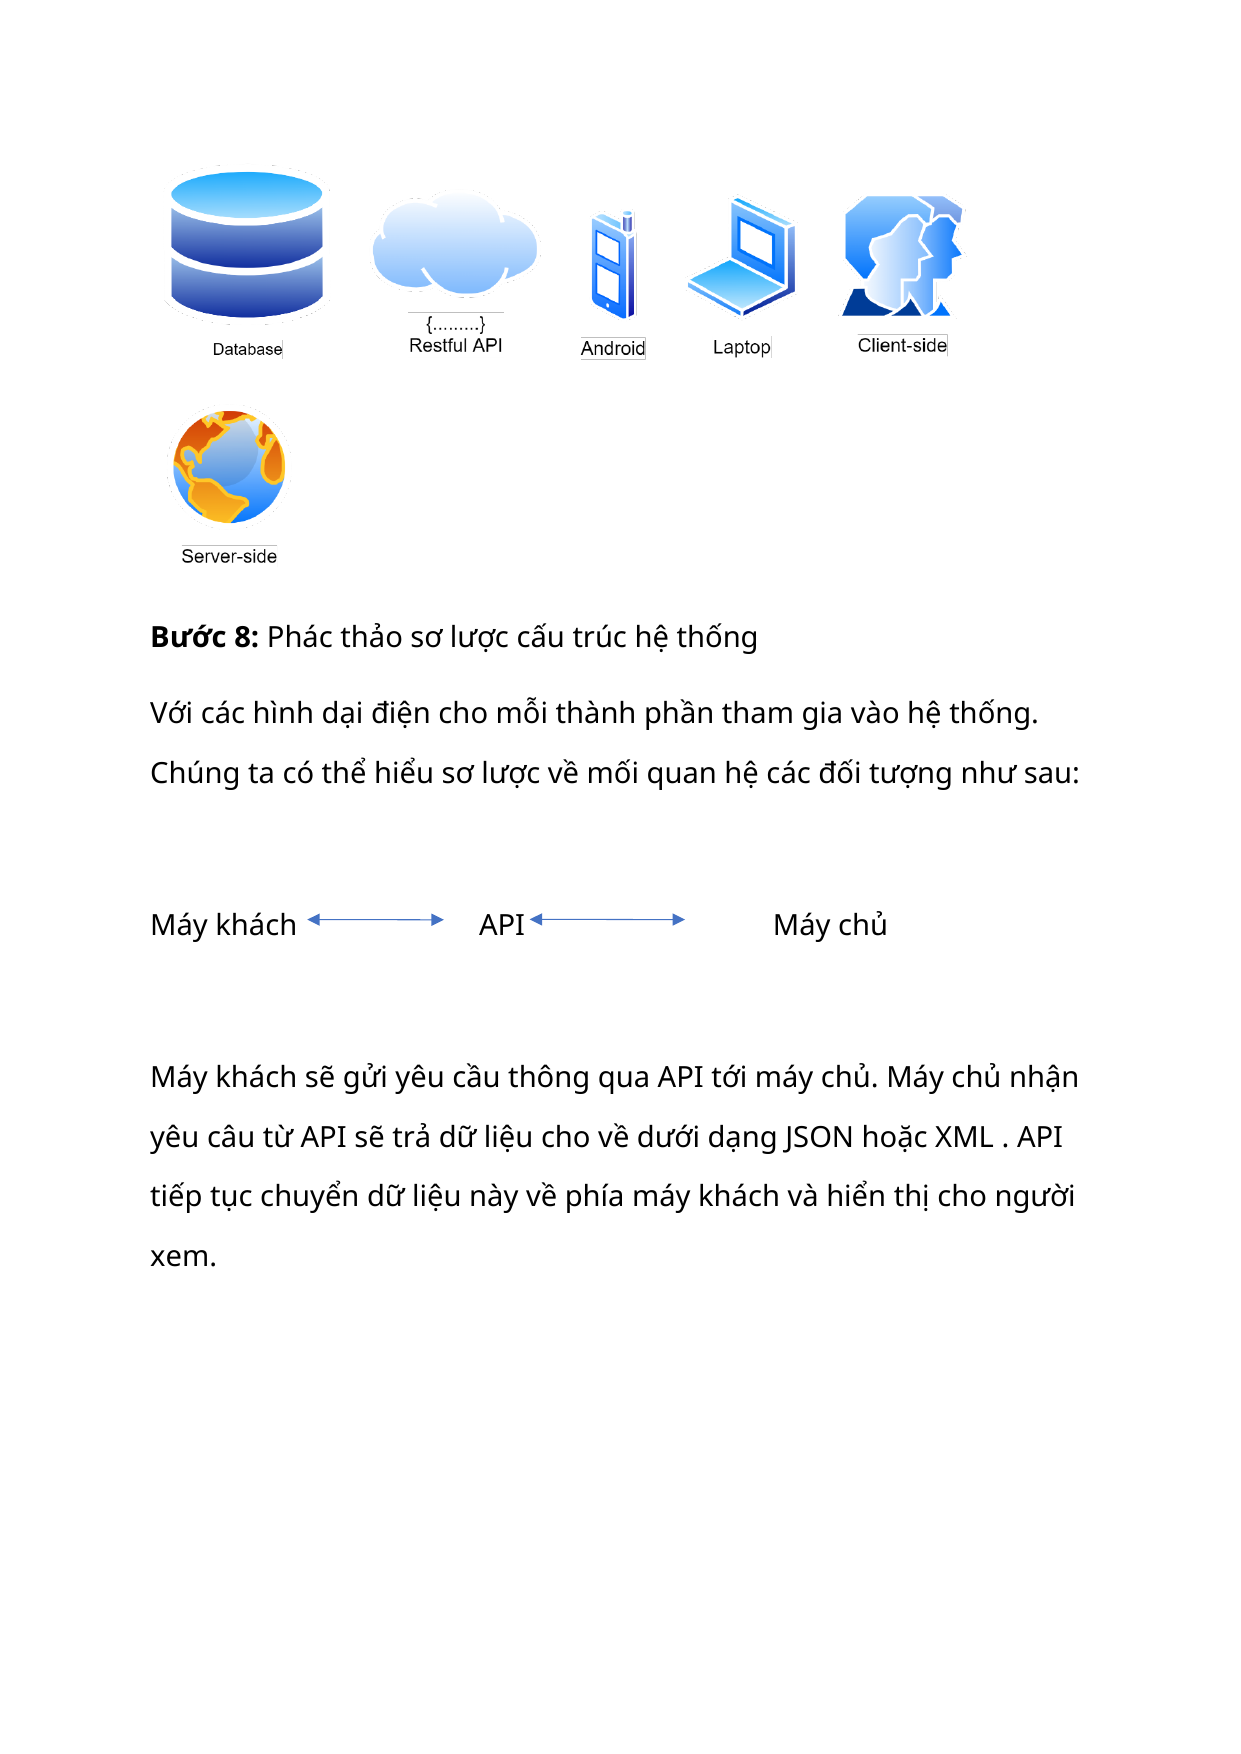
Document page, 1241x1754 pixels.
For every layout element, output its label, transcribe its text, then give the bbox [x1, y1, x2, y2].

picture [150, 150, 346, 375]
picture [565, 193, 661, 375]
picture [353, 173, 558, 375]
picture [150, 388, 308, 586]
text Máy khách sẽ gửi yêu cầu thông qua API tới máy chủ. Máy chủ nhận yêu câu từ API sẽ trả dữ liệu cho về dưới dạng JSON hoặc XML . API tiếp tục chuyển dữ liệu này về phía máy khách và hiển thị cho người xem. [150, 1056, 1090, 1274]
picture [821, 177, 985, 375]
picture [668, 179, 814, 375]
text Máy khách API Máy chủ [150, 904, 1090, 944]
text Với các hình dại điện cho mỗi thành phần tham gia vào hệ thống. Chúng ta có thể hiểu sơ lược về mối quan hệ các đối tượng như sau: [150, 692, 1090, 792]
text Bước 8: Phác thảo sơ lược cấu trúc hệ thống [150, 616, 1090, 656]
